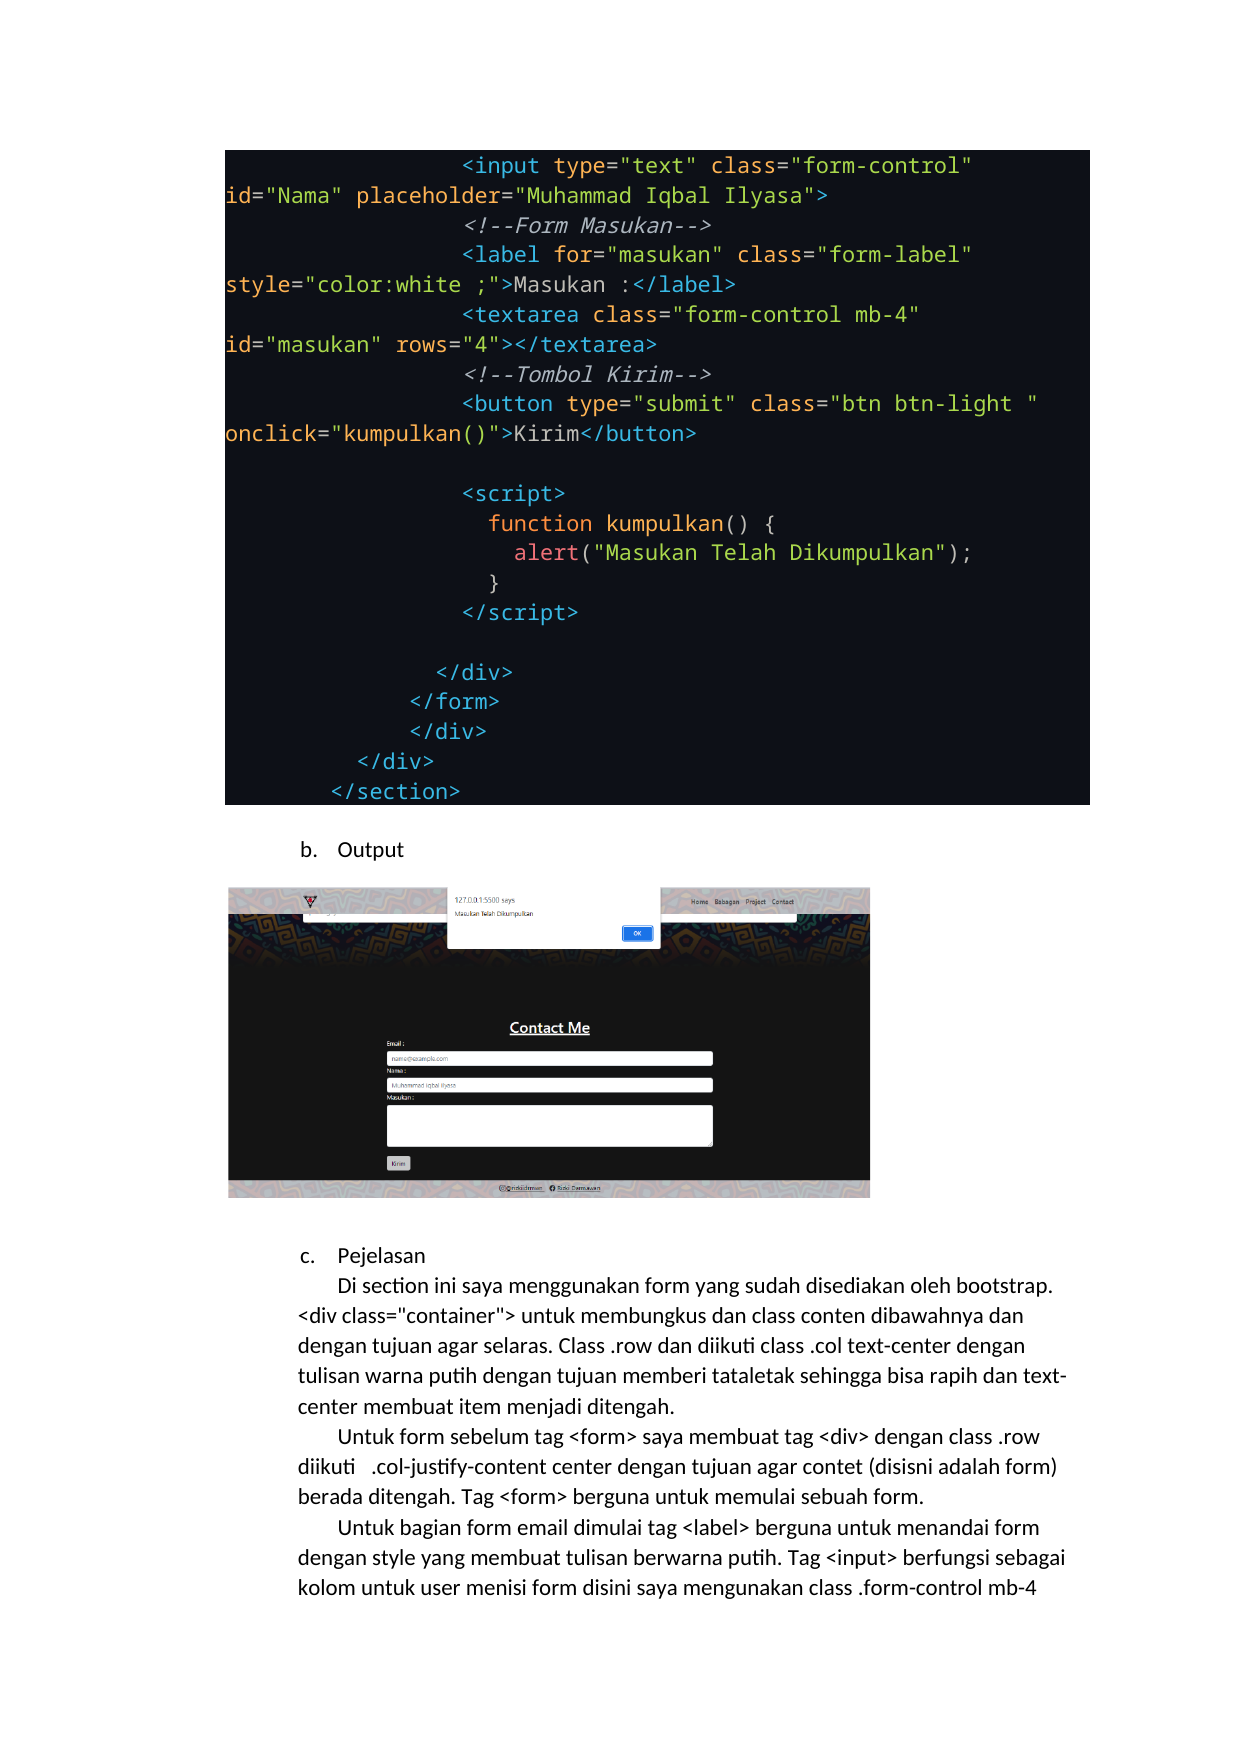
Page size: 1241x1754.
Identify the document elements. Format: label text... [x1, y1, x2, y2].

text <!--Tombol Kirim--> [225, 358, 1090, 388]
list Untuk form sebelum tag <form> saya membuat tag <div> dengan class .row diikuti .col-justify-content center dengan tujuan agar contet (disisni adalah form) berada ditengah. Tag <form> berguna untuk memulai sebuah form. [298, 1422, 1090, 1511]
text <!--Form Masukan--> [225, 209, 1090, 239]
list Pejelasan [300, 1241, 1090, 1269]
text <textarea class="form-control mb-4" id="masukan" rows="4"></textarea> [225, 299, 1090, 358]
text <input type="text" class="form-control" id="Nama" placeholder="Muhammad Iqbal Ilyasa"> [225, 150, 1090, 209]
text <script> [225, 478, 1090, 507]
text </div> [225, 716, 1090, 746]
text <button type="submit" class="btn btn-light " onclick="kumpulkan()">Kirim</button> [225, 388, 1090, 448]
picture [228, 887, 871, 1198]
text function kumpulkan() { [225, 507, 1090, 537]
list Output [300, 836, 1090, 864]
text alert("Masukan Telah Dikumpulkan"); [225, 537, 1090, 567]
text </form> [225, 686, 1090, 716]
text </section> [225, 776, 1090, 805]
text <label for="masukan" class="form-label" style="color:white ;">Masukan :</label> [225, 239, 1090, 299]
text </div> [225, 746, 1090, 776]
text </div> [225, 656, 1090, 686]
text </script> [225, 597, 1090, 627]
text } [225, 567, 1090, 597]
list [298, 1513, 1090, 1601]
list Di section ini saya menggunakan form yang sudah disediakan oleh bootstrap. <div class="container"> untuk membungkus dan class conten dibawahnya dan dengan tujuan agar selaras. Class .row dan diikuti class .col text-center dengan tulisan warna putih dengan tujuan memberi tataletak sehingga bisa rapih dan text-center membuat item menjadi ditengah. [298, 1271, 1090, 1420]
